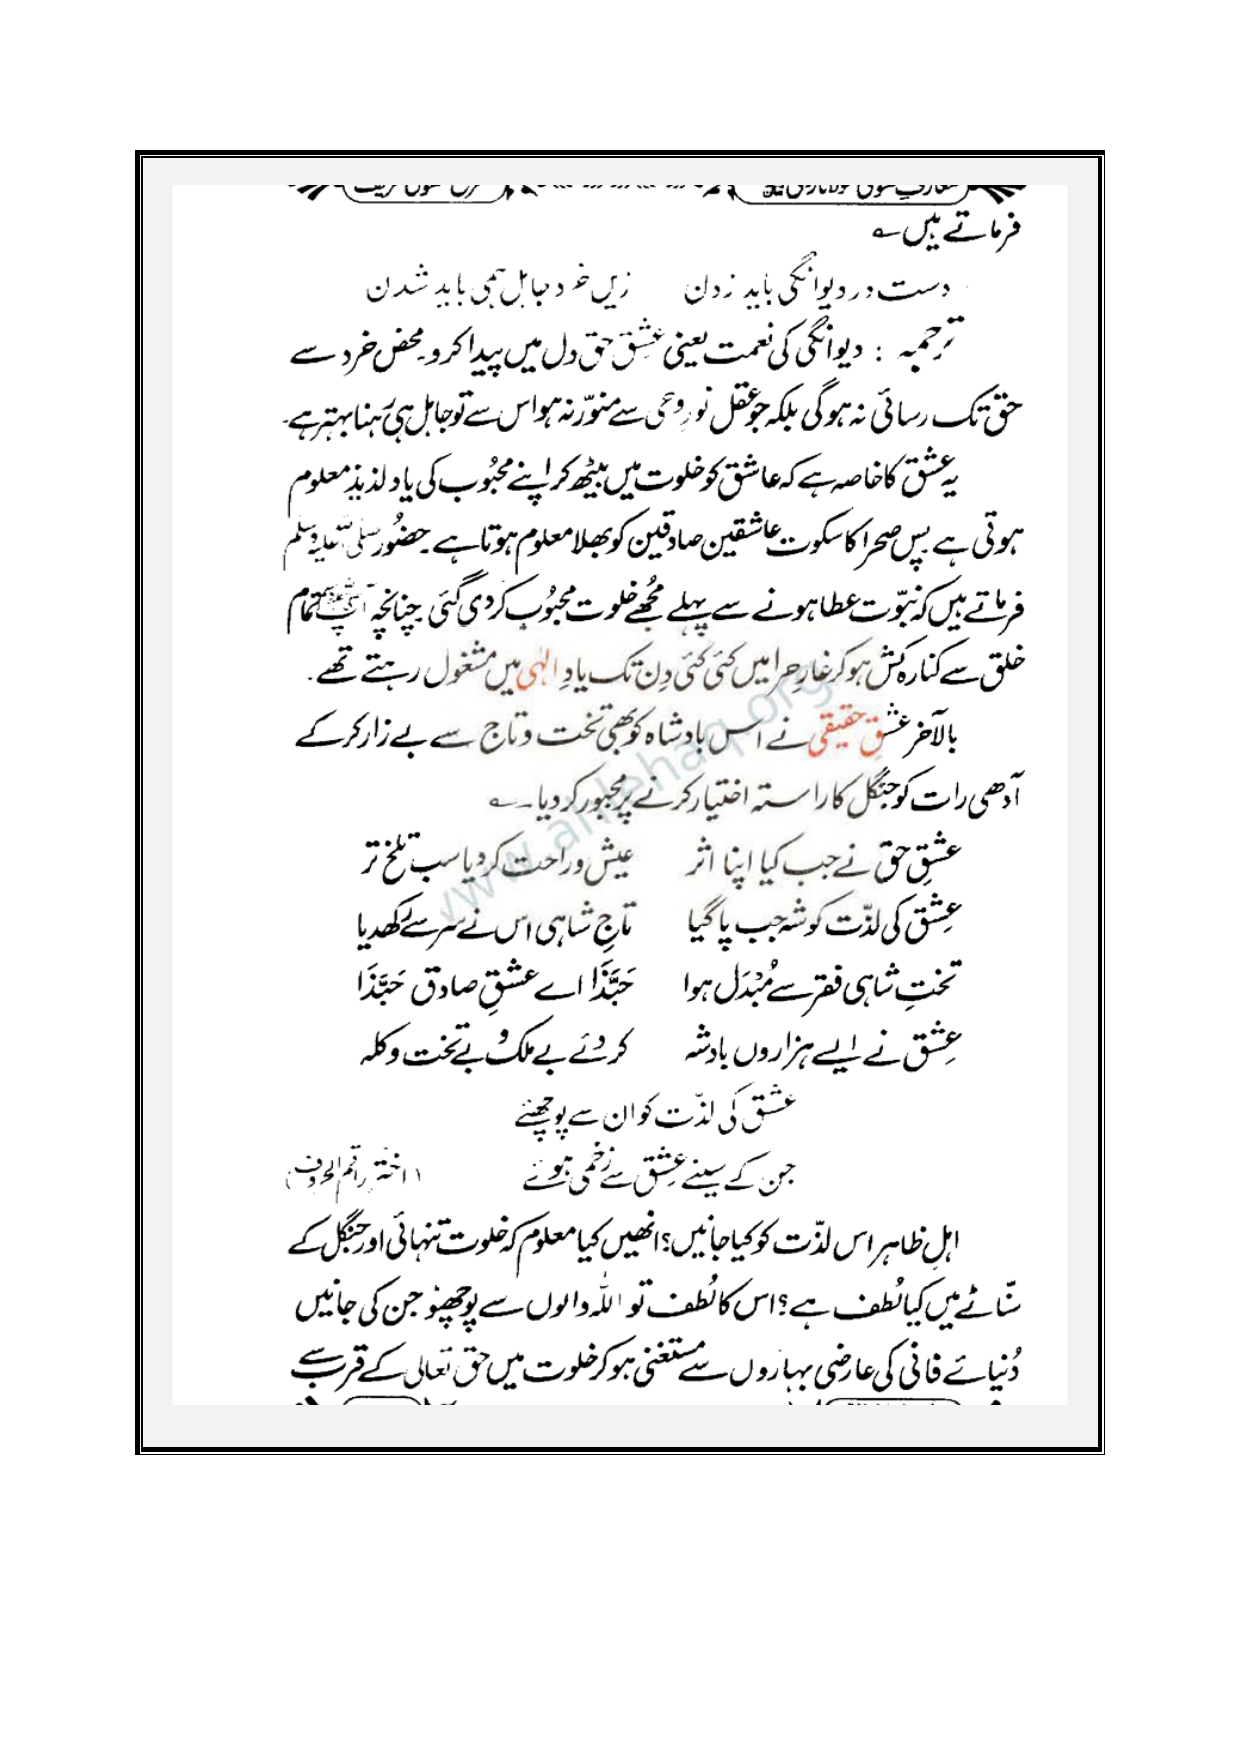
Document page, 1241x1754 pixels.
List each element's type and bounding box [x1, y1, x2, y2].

picture [172, 185, 1068, 1405]
table_header [143, 158, 1098, 1447]
